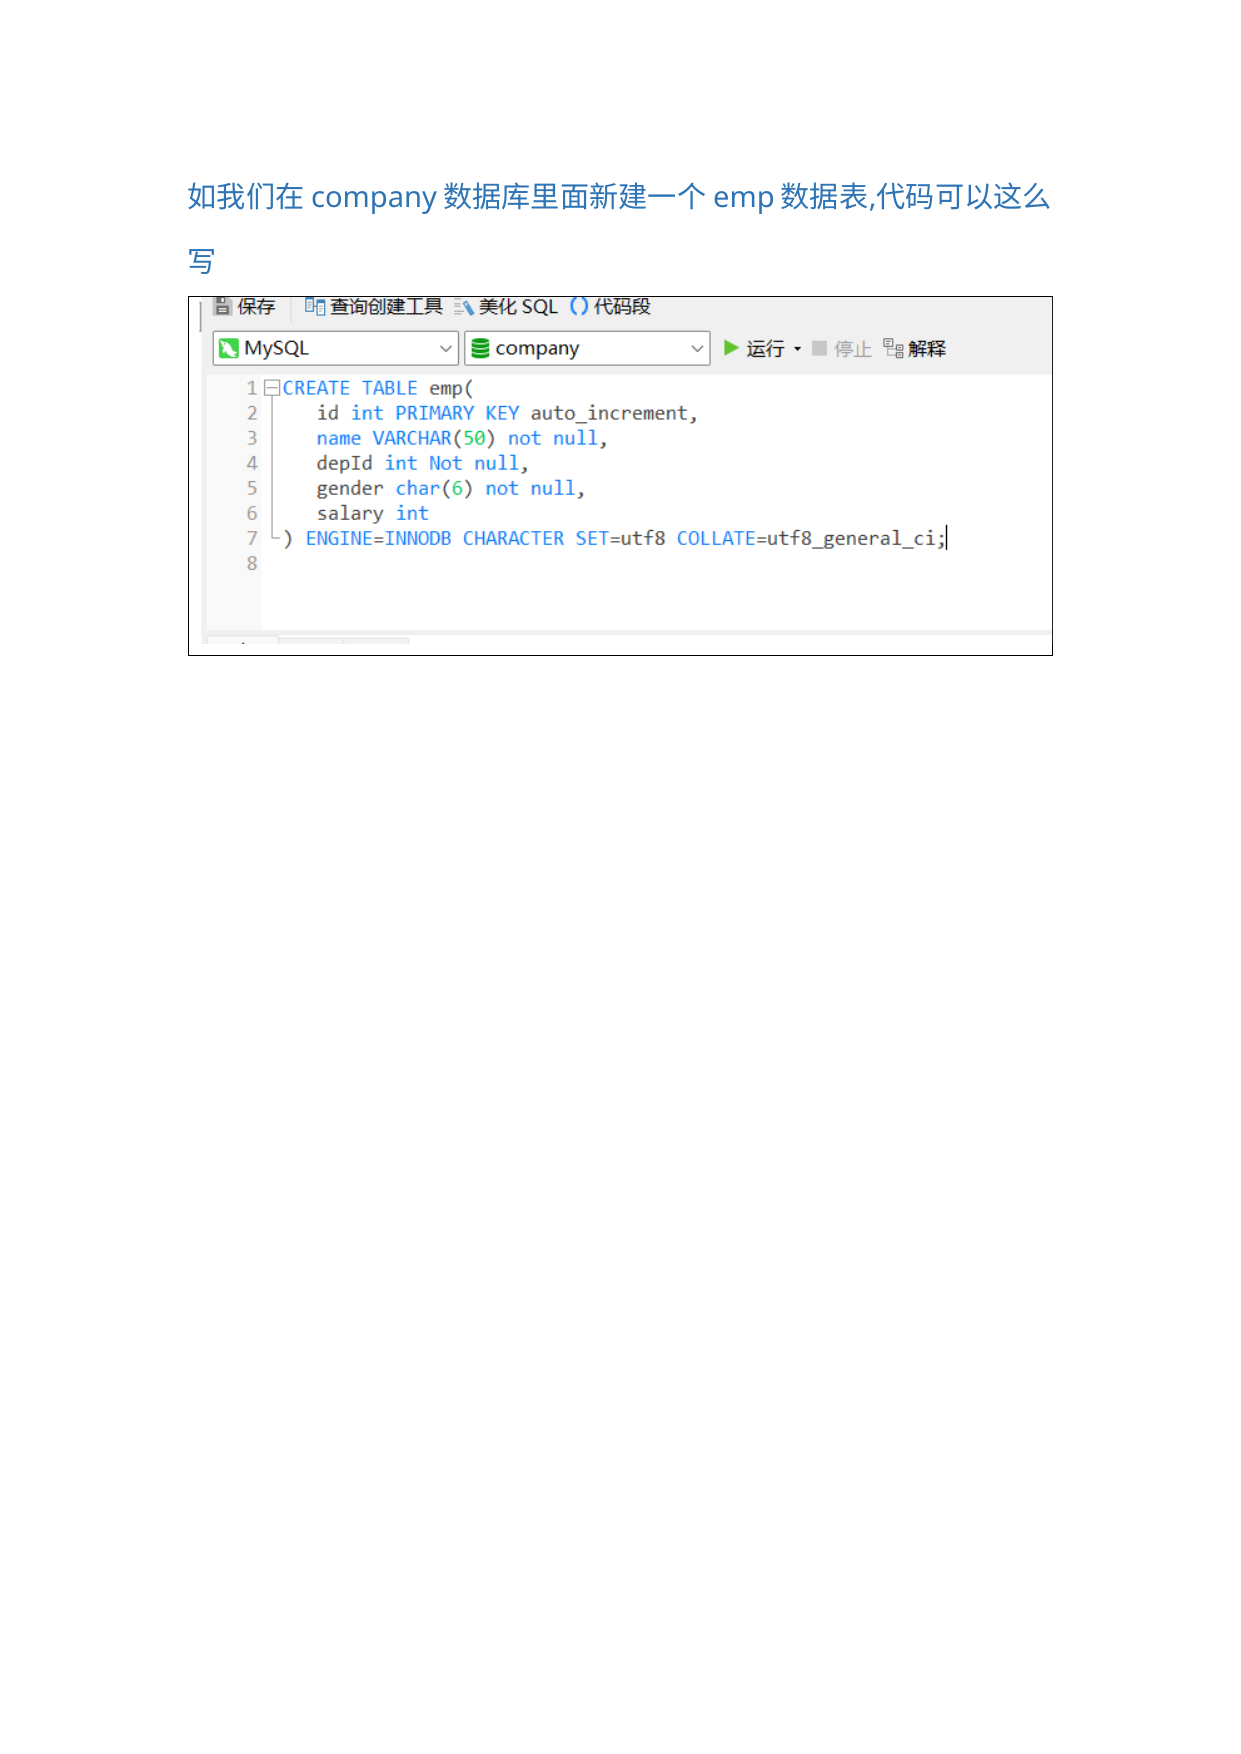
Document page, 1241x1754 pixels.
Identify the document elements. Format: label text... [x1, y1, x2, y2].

table_header [189, 297, 1052, 655]
subtitle 如我们在company数据库里面新建一个emp数据表,代码可以这么写 [187, 162, 1053, 292]
picture [199, 297, 1053, 644]
